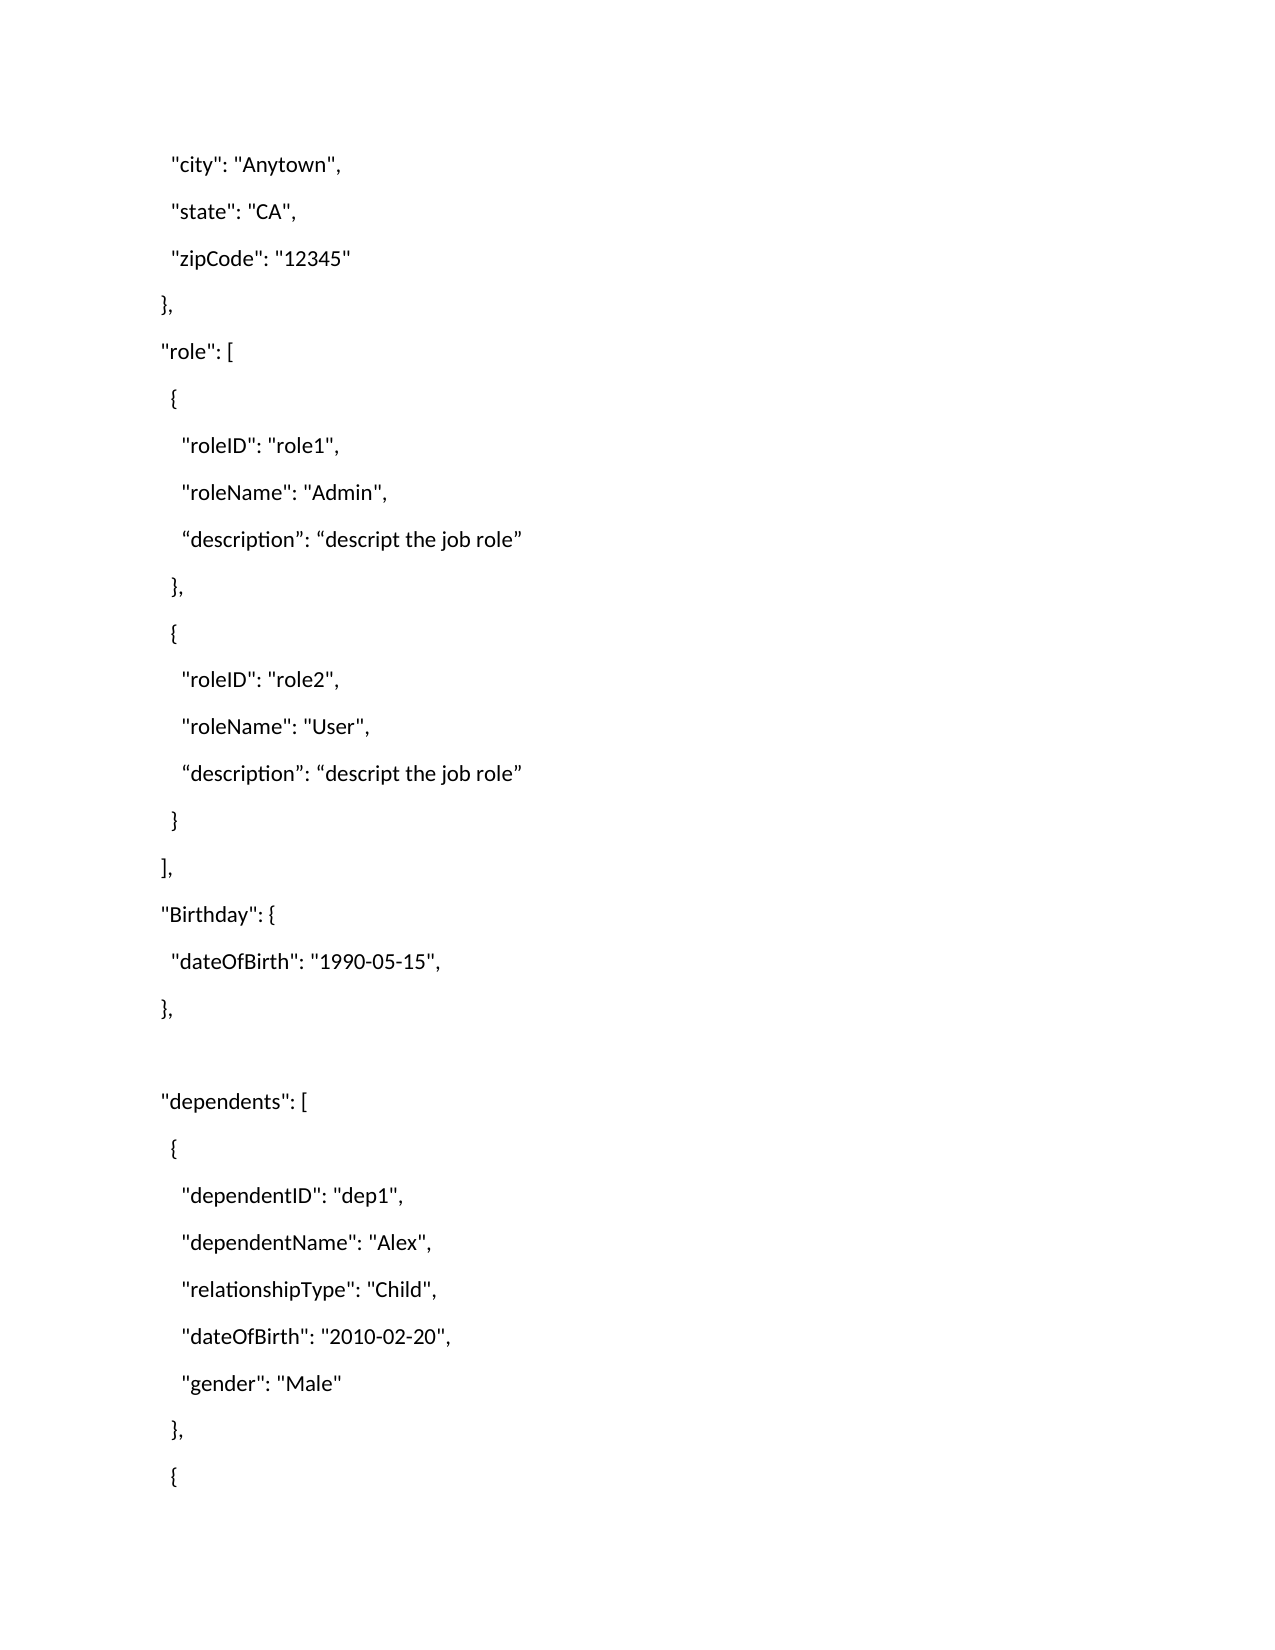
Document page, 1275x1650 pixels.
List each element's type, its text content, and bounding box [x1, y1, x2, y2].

text "dependentID": "dep1", [150, 1181, 1125, 1209]
text { [150, 1462, 1125, 1491]
text “description”: “descript the job role” [150, 525, 1125, 553]
text { [150, 1134, 1125, 1162]
text { [150, 619, 1125, 647]
text ], [150, 853, 1125, 881]
text { [150, 384, 1125, 412]
text "Birthday": { [150, 900, 1125, 928]
text "roleID": "role1", [150, 431, 1125, 459]
text }, [150, 1416, 1125, 1444]
text }, [150, 572, 1125, 600]
text "dateOfBirth": "1990-05-15", [150, 947, 1125, 975]
text "relationshipType": "Child", [150, 1275, 1125, 1303]
text }, [150, 291, 1125, 319]
text "dependents": [ [150, 1087, 1125, 1116]
text }, [150, 994, 1125, 1022]
text "city": "Anytown", [150, 150, 1125, 178]
text "roleName": "Admin", [150, 478, 1125, 506]
text "roleID": "role2", [150, 666, 1125, 694]
text "dependentName": "Alex", [150, 1228, 1125, 1256]
text "roleName": "User", [150, 712, 1125, 741]
text "state": "CA", [150, 197, 1125, 225]
text "gender": "Male" [150, 1369, 1125, 1397]
text "role": [ [150, 337, 1125, 366]
text “description”: “descript the job role” [150, 759, 1125, 787]
text } [150, 806, 1125, 834]
text "dateOfBirth": "2010-02-20", [150, 1322, 1125, 1350]
text "zipCode": "12345" [150, 244, 1125, 272]
